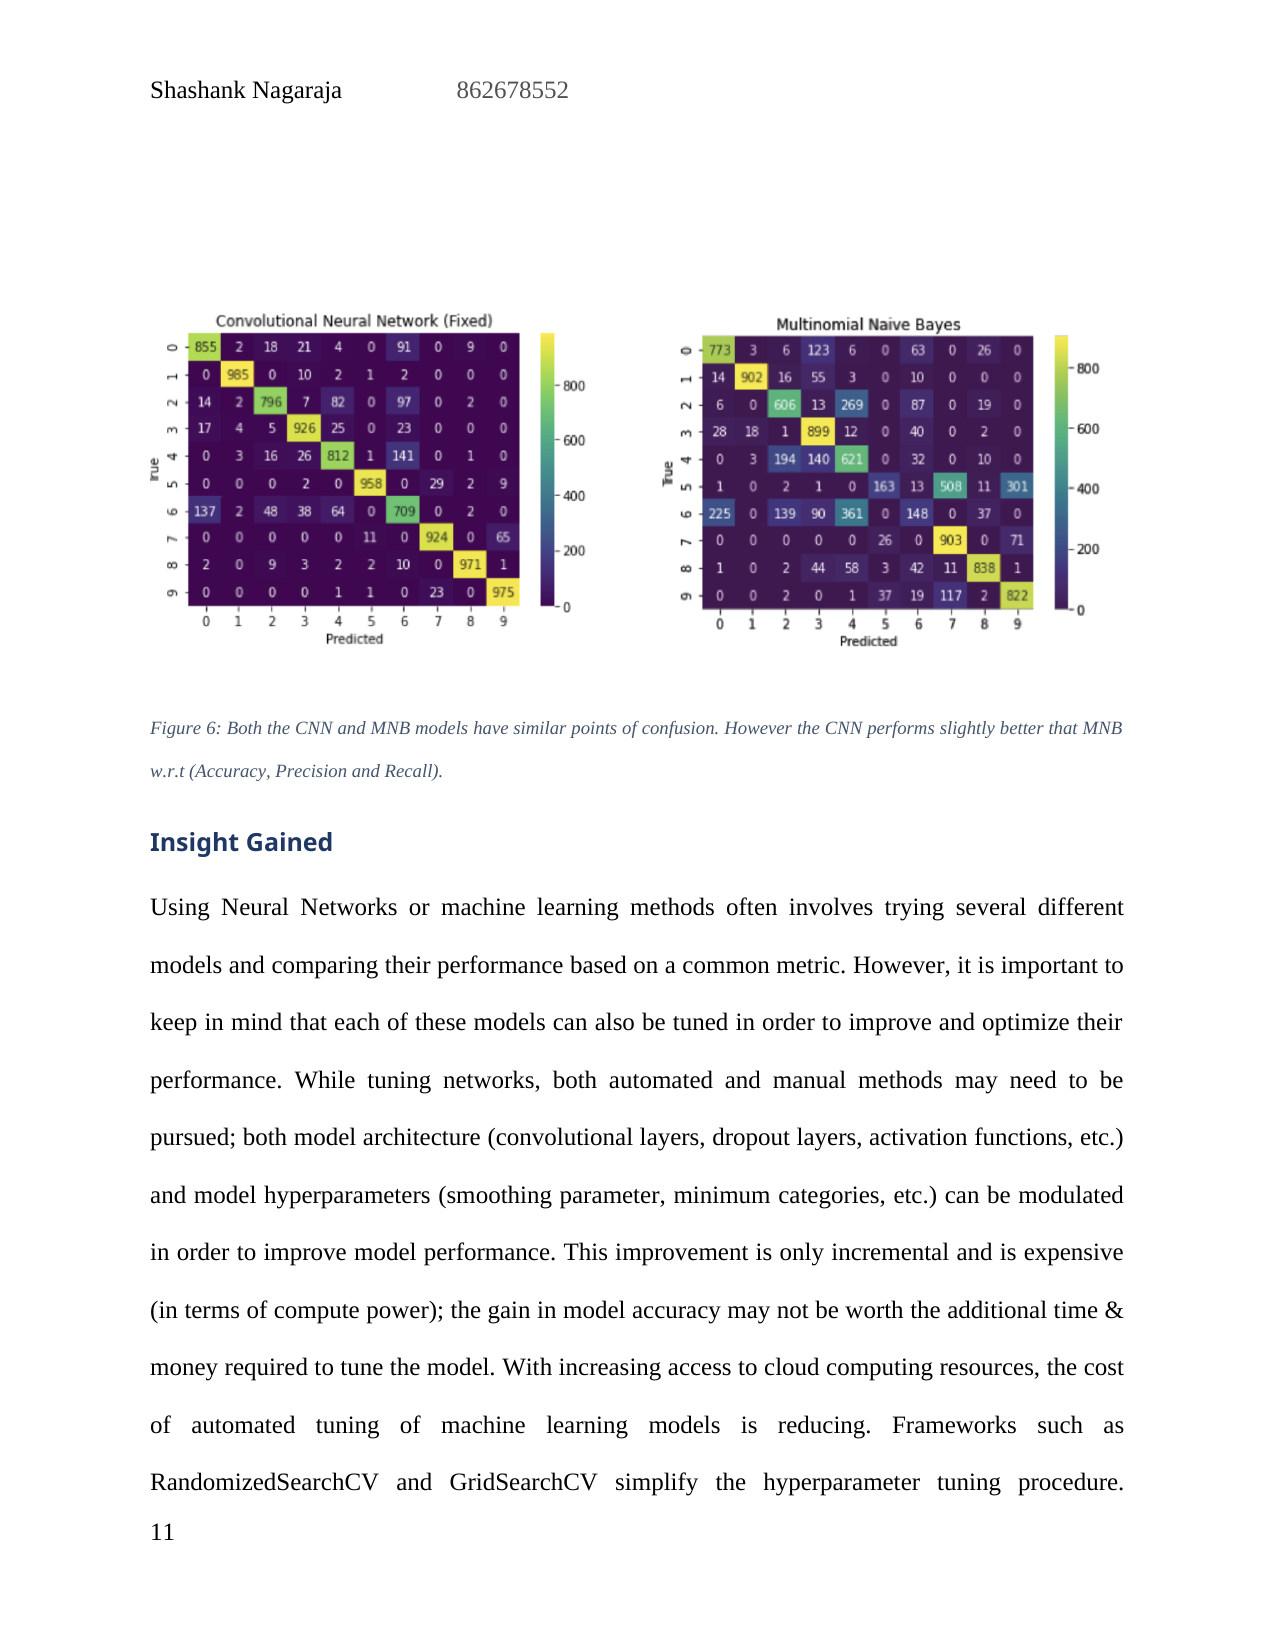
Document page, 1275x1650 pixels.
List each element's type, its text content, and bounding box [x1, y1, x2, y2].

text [150, 892, 1125, 1496]
subtitle Insight Gained [150, 824, 1125, 858]
text Figure 6: Both the CNN and MNB models have similar points of confusion. However the CNN performs slightly better that MNB w.r.t (Accuracy, Precision and Recall). [150, 717, 1125, 782]
picture [150, 290, 1125, 689]
